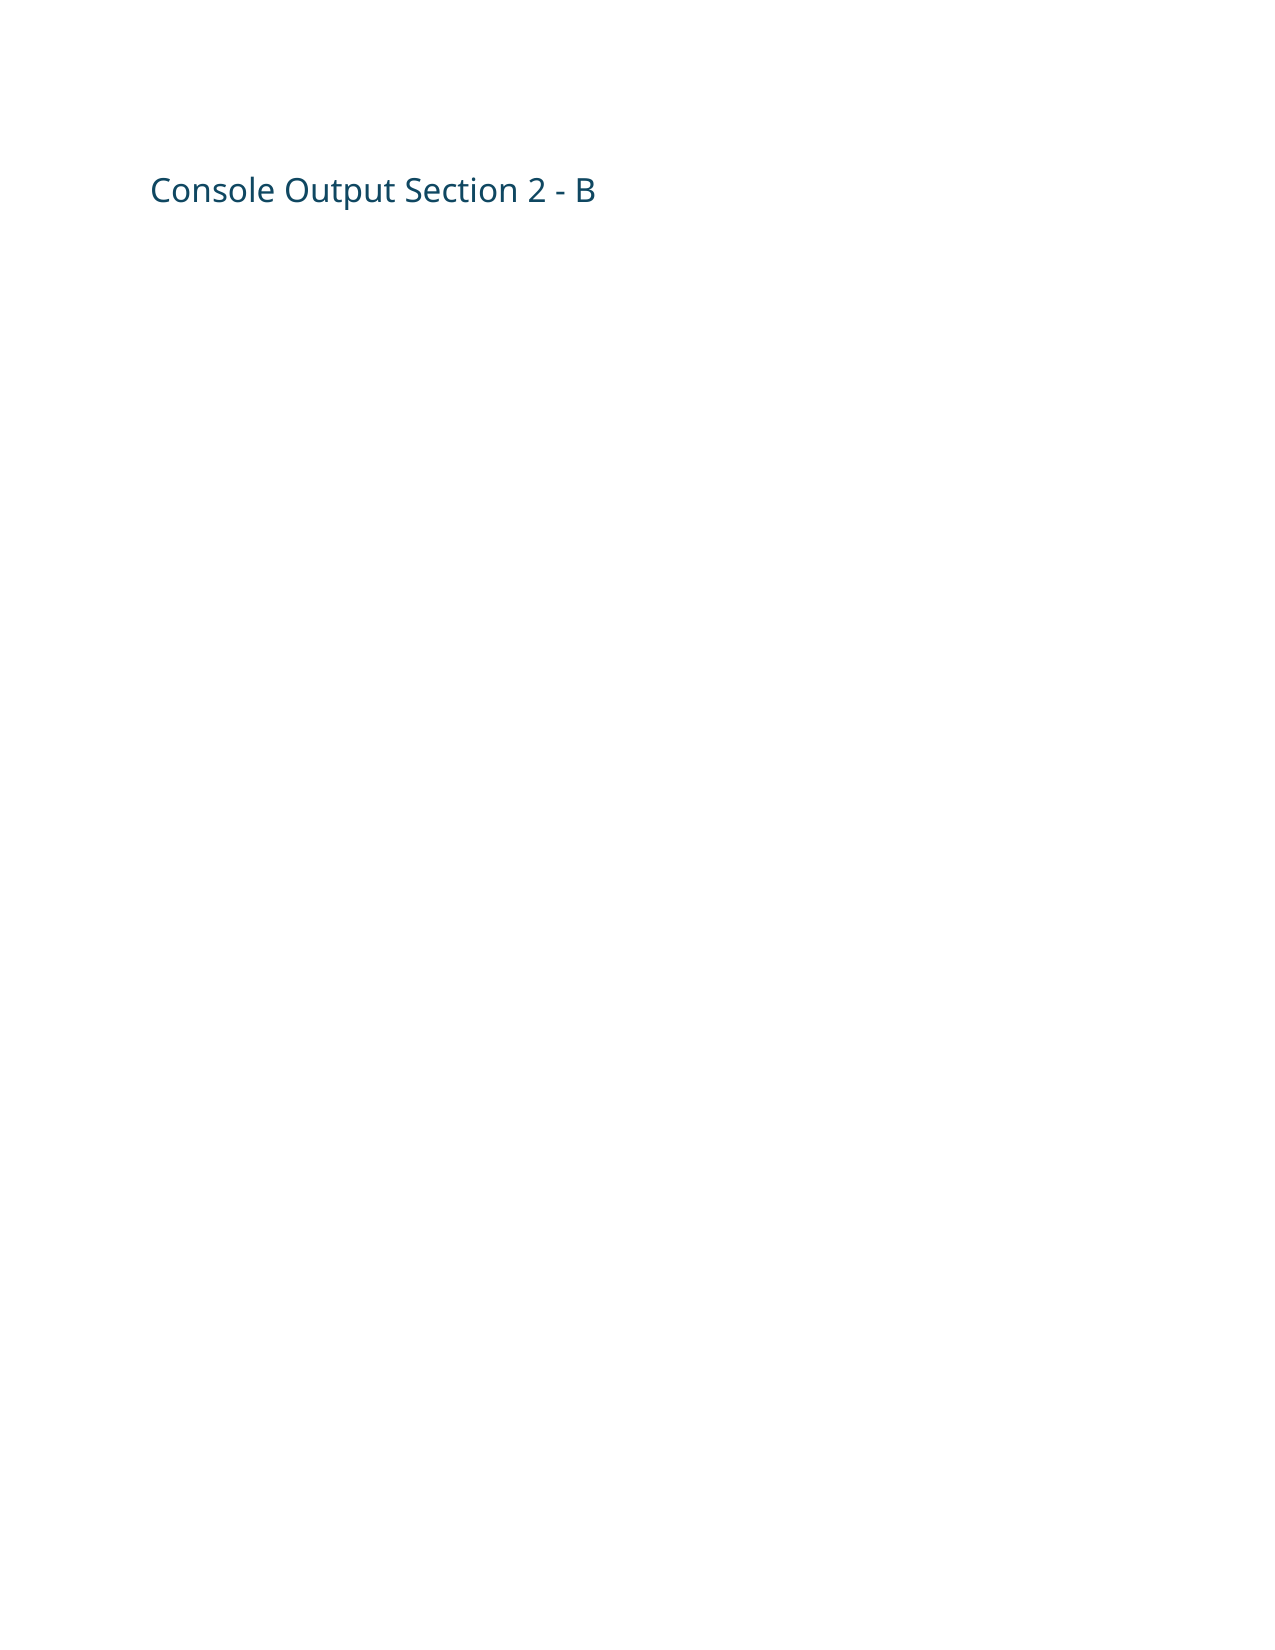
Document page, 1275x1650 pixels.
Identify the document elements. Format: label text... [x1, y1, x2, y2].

subtitle Console Output Section 2 - B [150, 167, 1125, 212]
